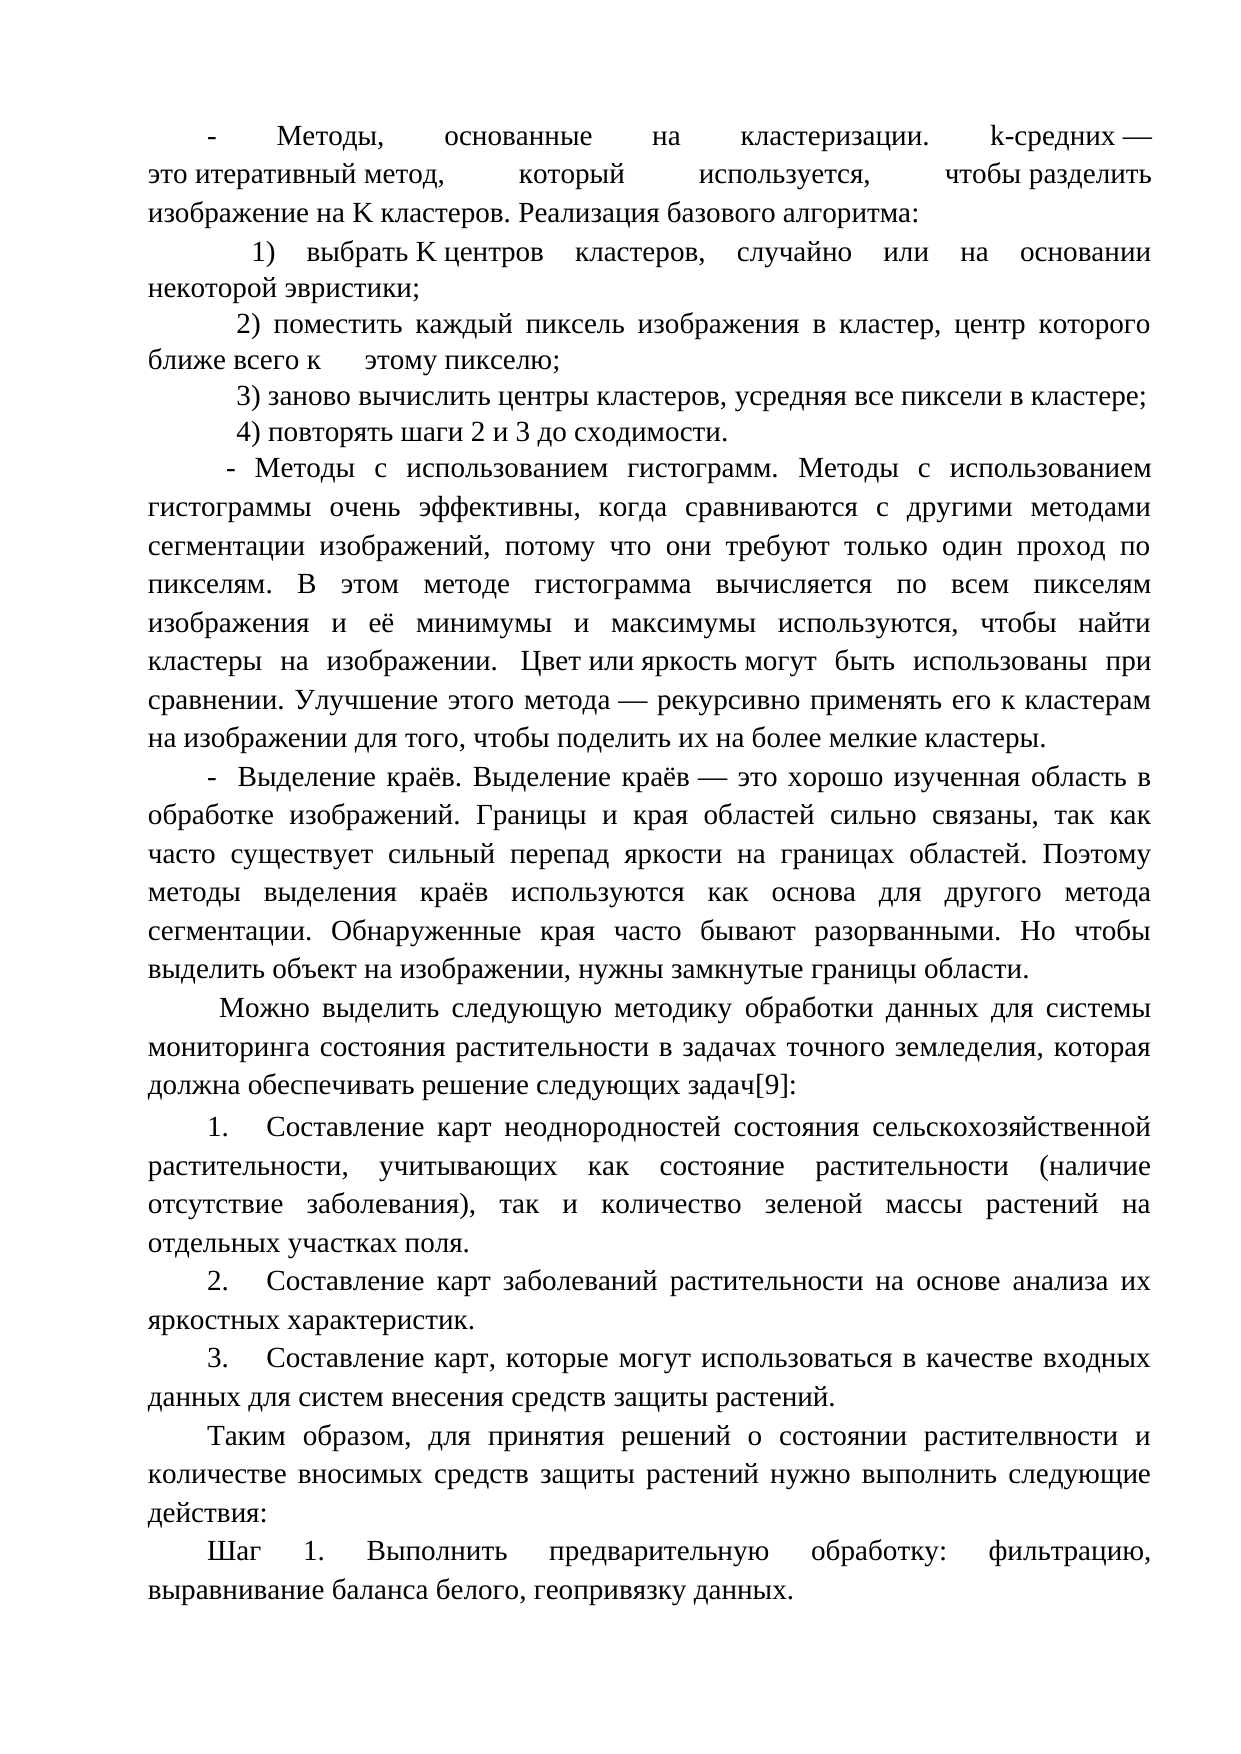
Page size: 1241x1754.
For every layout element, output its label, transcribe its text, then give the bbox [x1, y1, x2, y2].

text Таким образом, для принятия решений о состоянии растителвности и количестве вносимых средств защиты растений нужно выполнить следующие действия: [148, 1414, 1152, 1530]
text 3) заново вычислить центры кластеров, усредняя все пиксели в кластере; [148, 378, 1152, 412]
text Шаг 1. Выполнить предварительную обработку: фильтрацию, выравнивание баланса белого, геопривязку данных. [148, 1530, 1152, 1607]
text - Выделение краёв. Выделение краёв — это хорошо изученная область в обработке изображений. Границы и края областей сильно связаны, так как часто существует сильный перепад яркости на границах областей. Поэтому методы выделения краёв используются как основа для другого метода сегментации. Обнаруженные края часто бывают разорванными. Но чтобы выделить объект на изображении, нужны замкнутые границы области. [148, 759, 1152, 985]
list Составление карт, которые могут использоваться в качестве входных данных для систем внесения средств защиты растений. [148, 1337, 1152, 1414]
text 2) поместить каждый пиксель изображения в кластер, центр которого ближе всего к этому пикселю; [148, 306, 1152, 376]
text 1) выбрать K центров кластеров, случайно или на основании некоторой эвристики; [148, 234, 1152, 303]
text 4) повторять шаги 2 и 3 до сходимости. [148, 414, 1152, 448]
list Составление карт заболеваний растительности на основе анализа их яркостных характеристик. [148, 1260, 1152, 1337]
text - Методы с использованием гистограмм. Методы с использованием гистограммы очень эффективны, когда сравниваются с другими методами сегментации изображений, потому что они требуют только один проход по пикселям. В этом методе гистограмма вычисляется по всем пикселям изображения и её минимумы и максимумы используются, чтобы найти кластеры на изображении. Цвет или яркость могут быть использованы при сравнении. Улучшение этого метода — рекурсивно применять его к кластерам на изображении для того, чтобы поделить их на более мелкие кластеры. [148, 451, 1152, 754]
text - Методы, основанные на кластеризации. k-средних — это итеративный метод, который используется, чтобы разделить изображение на K кластеров. Реализация базового алгоритма: [148, 118, 1152, 229]
text Можно выделить следующую методику обработки данных для системы мониторинга состояния растительности в задачах точного земледелия, которая должна обеспечивать решение следующих задач[9]: [148, 990, 1152, 1101]
